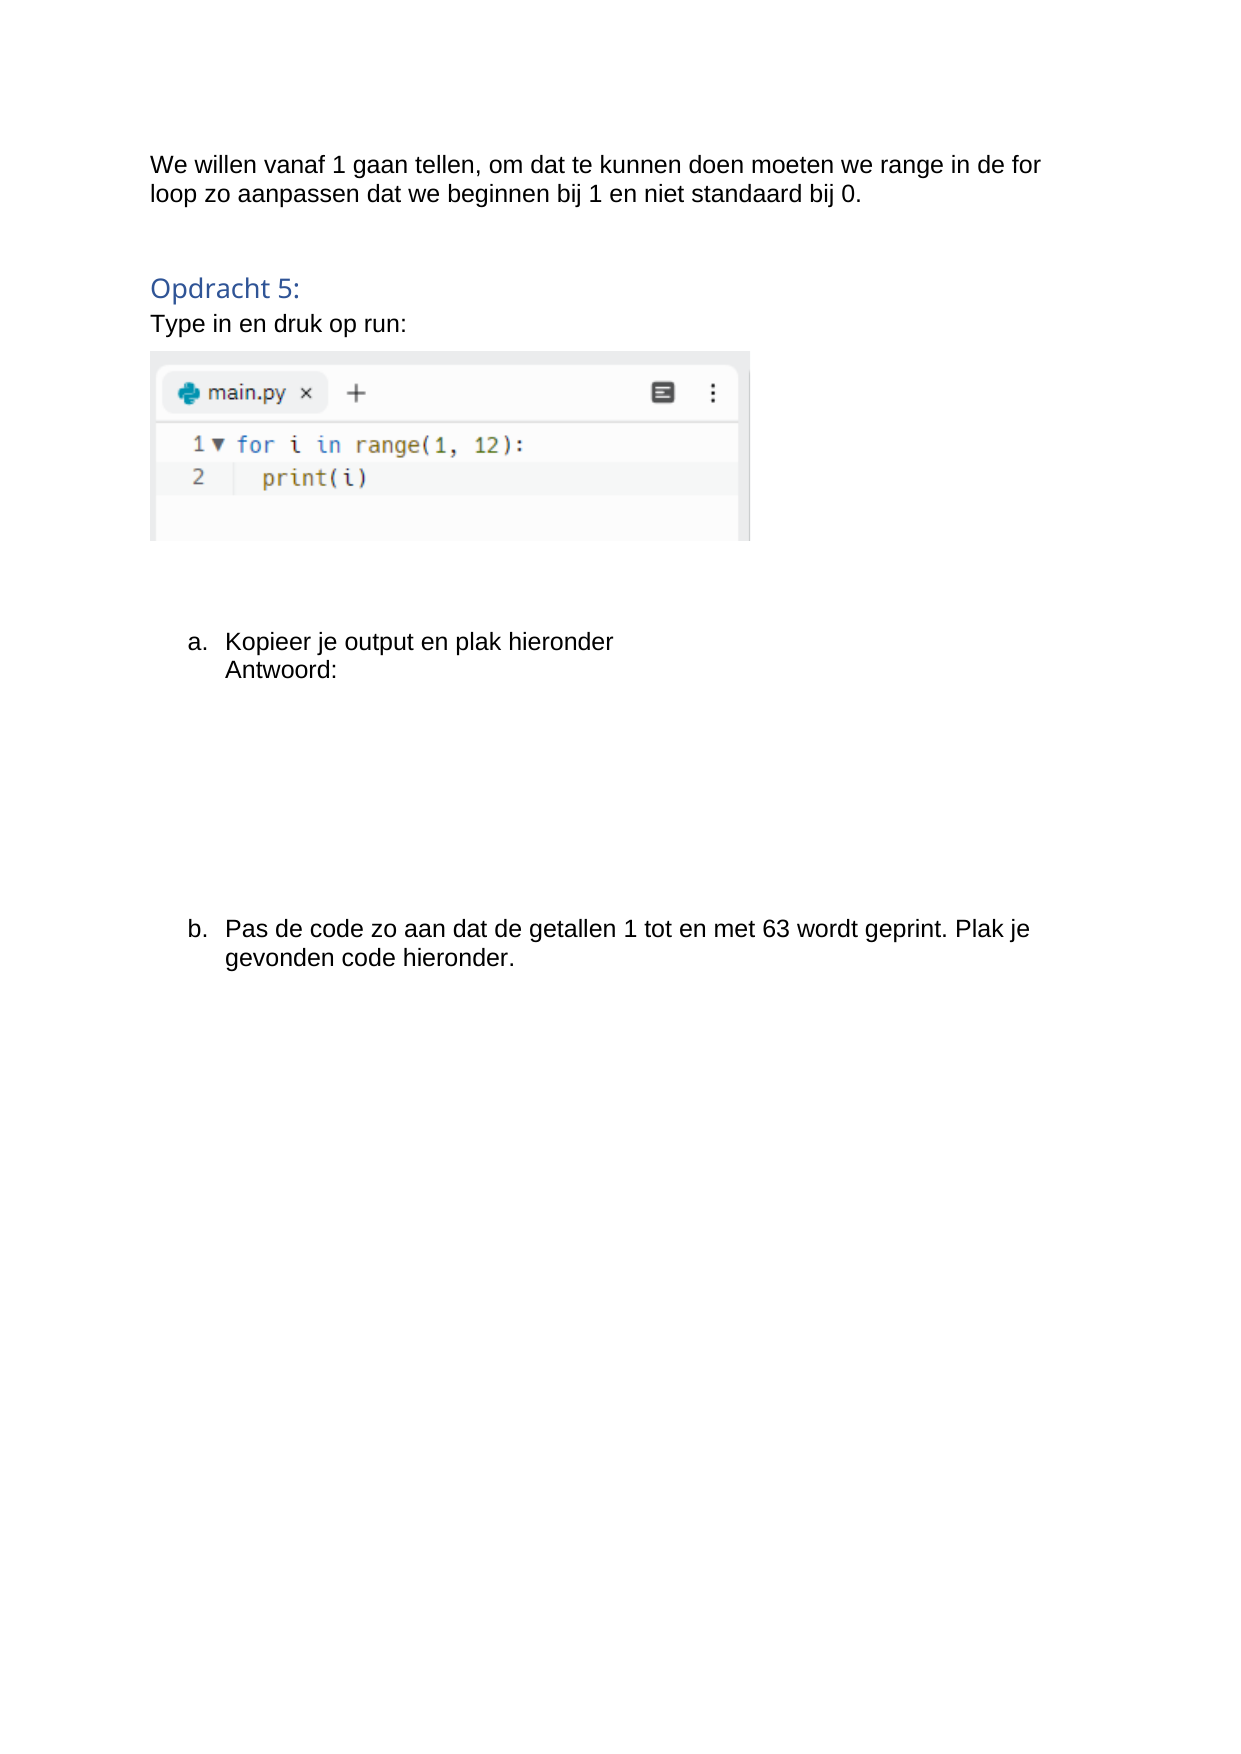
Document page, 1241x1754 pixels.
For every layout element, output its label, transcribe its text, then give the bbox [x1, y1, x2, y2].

subtitle Opdracht 5: [150, 269, 1090, 306]
list Pas de code zo aan dat de getallen 1 tot en met 63 wordt geprint. Plak je gevonden code hieronder. [187, 914, 1090, 971]
list Kopieer je output en plak hieronder Antwoord: [187, 626, 1090, 684]
picture [150, 351, 750, 541]
text Type in en druk op run: [150, 309, 1090, 338]
text We willen vanaf 1 gaan tellen, om dat te kunnen doen moeten we range in de for loop zo aanpassen dat we beginnen bij 1 en niet standaard bij 0. [150, 150, 1090, 207]
